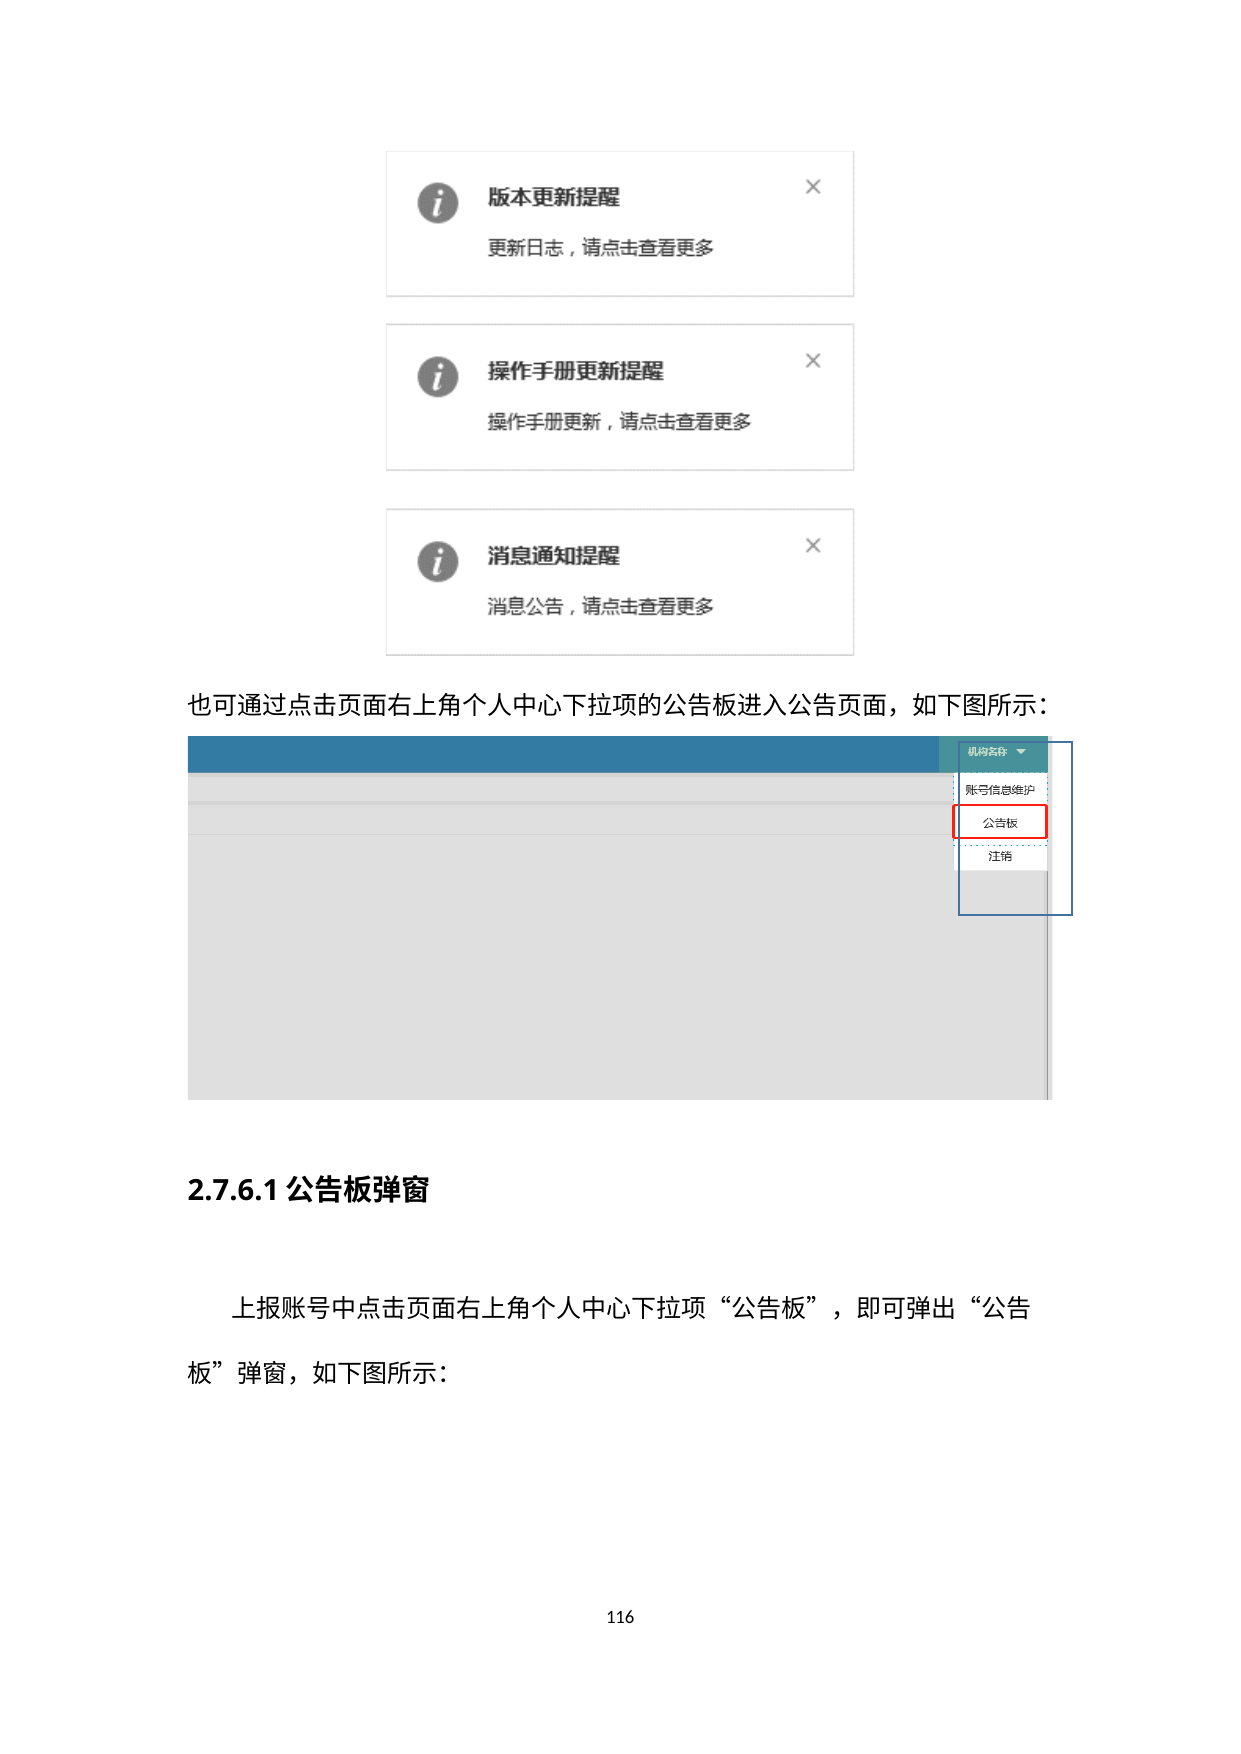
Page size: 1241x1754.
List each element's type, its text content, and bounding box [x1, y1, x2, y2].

picture [187, 736, 1053, 1100]
subtitle 2.7.6.1公告板弹窗 [187, 1155, 1053, 1220]
text 也可通过点击页面右上角个人中心下拉项的公告板进入公告页面，如下图所示： [187, 671, 1053, 736]
picture [960, 743, 1053, 914]
picture [385, 151, 855, 656]
text 上报账号中点击页面右上角个人中心下拉项“公告板”，即可弹出“公告板”弹窗，如下图所示： [187, 1274, 1053, 1404]
